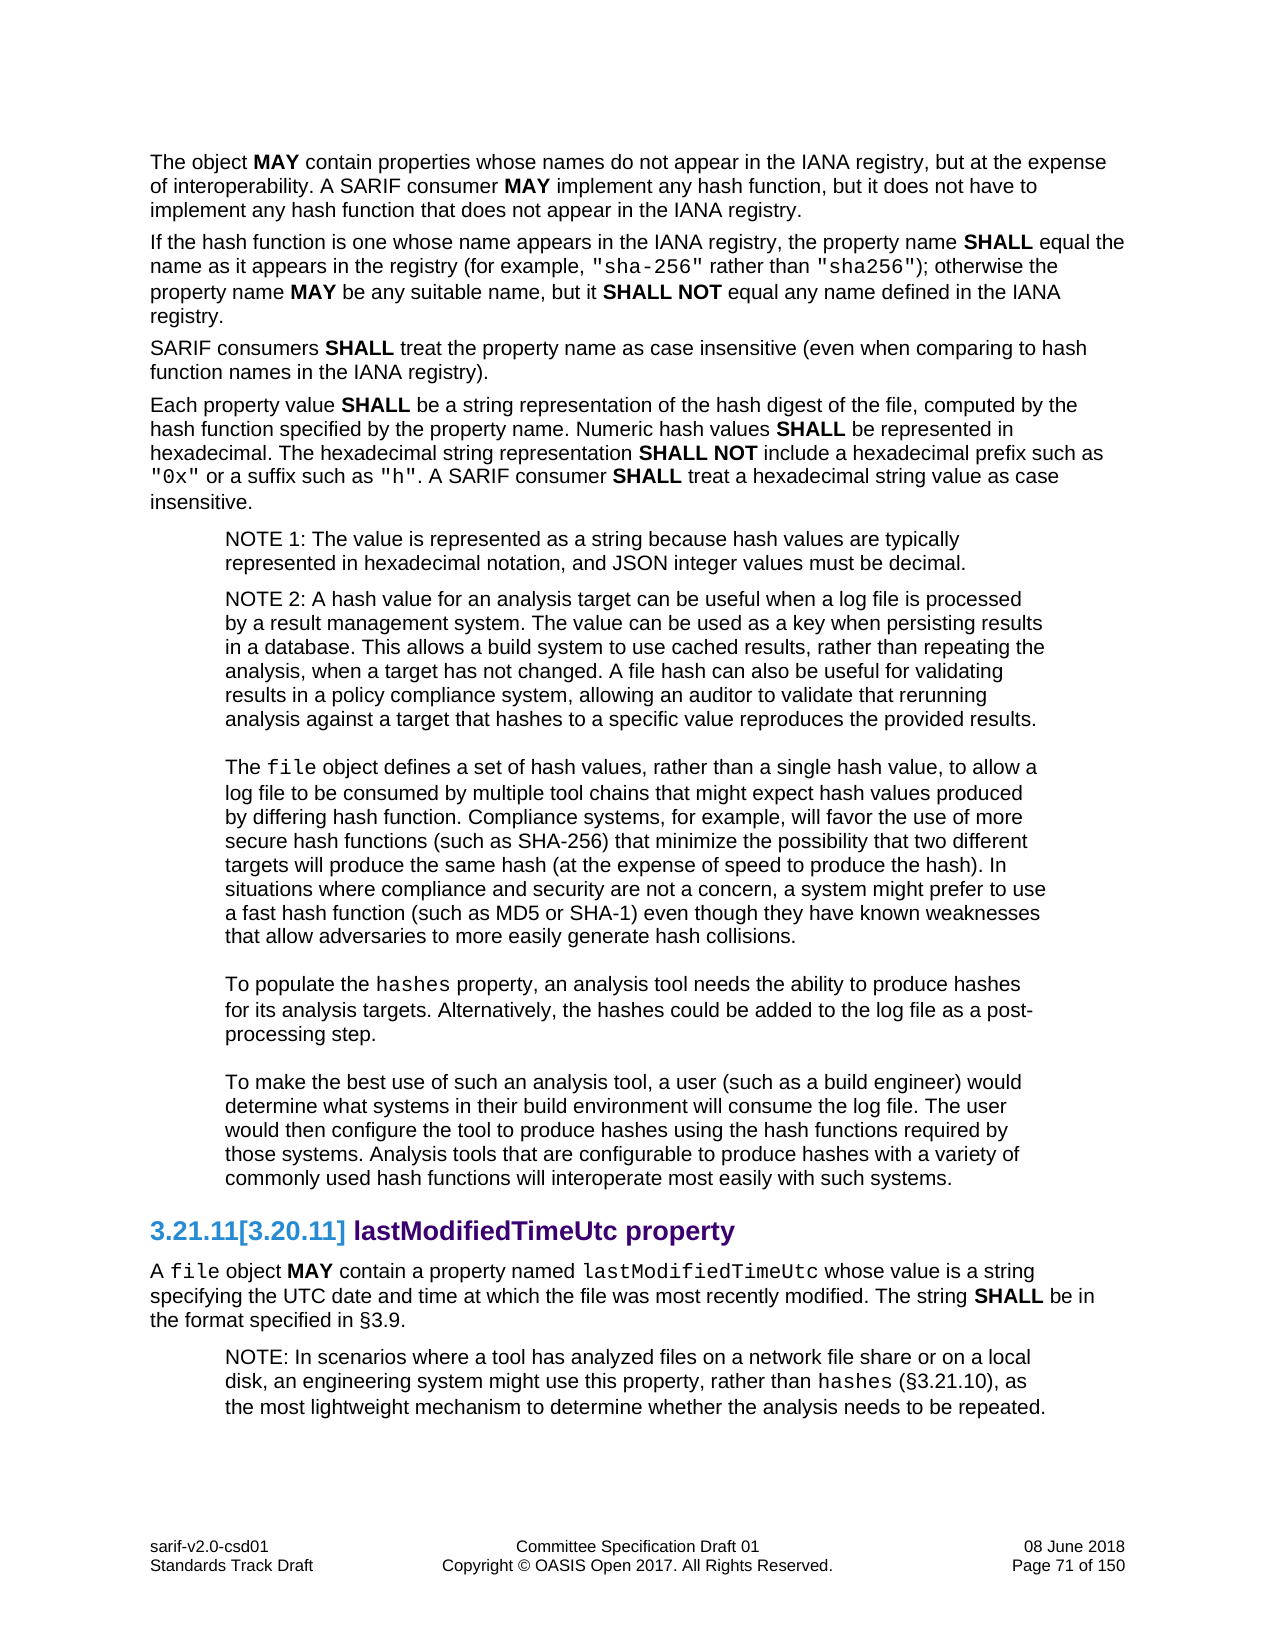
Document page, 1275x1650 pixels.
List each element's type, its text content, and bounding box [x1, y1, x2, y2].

text NOTE: In scenarios where a tool has analyzed files on a network file share or on a local disk, an engineering system might use this property, rather than hashes (§3.20.10), as the most lightweight mechanism to determine whether the analysis needs to be repeated. [225, 1345, 1050, 1418]
text If the hash function is one whose name appears in the IANA registry, the property name SHALL equal the name as it appears in the registry (for example, "sha-256" rather than "sha256"); otherwise the property name MAY be any suitable name, but it SHALL NOT equal any name defined in the IANA registry. [150, 230, 1125, 328]
text A file object MAY contain a property named lastModifiedTimeUtc whose value is a string specifying the UTC date and time at which the file was most recently modified. The string SHALL be in the format specified in §3.9. [150, 1258, 1125, 1332]
subtitle lastModifiedTimeUtc property [150, 1215, 1125, 1246]
text SARIF consumers SHALL treat the property name as case insensitive (even when comparing to hash function names in the IANA registry). [150, 336, 1125, 384]
text NOTE 2: A hash value for an analysis target can be useful when a log file is processed by a result management system. The value can be used as a key when persisting results in a database. This allows a build system to use cached results, rather than repeating the analysis, when a target has not changed. A file hash can also be useful for validating results in a policy compliance system, allowing an auditor to validate that rerunning analysis against a target that hashes to a specific value reproduces the provided results. The file object defines a set of hash values, rather than a single hash value, to allow a log file to be consumed by multiple tool chains that might expect hash values produced by differing hash function. Compliance systems, for example, will favor the use of more secure hash functions (such as SHA-256) that minimize the possibility that two different targets will produce the same hash (at the expense of speed to produce the hash). In situations where compliance and security are not a concern, a system might prefer to use a fast hash function (such as MD5 or SHA-1) even though they have known weaknesses that allow adversaries to more easily generate hash collisions. To populate the hashes property, an analysis tool needs the ability to produce hashes for its analysis targets. Alternatively, the hashes could be added to the log file as a post-processing step. To make the best use of such an analysis tool, a user (such as a build engineer) would determine what systems in their build environment will consume the log file. The user would then configure the tool to produce hashes using the hash functions required by those systems. Analysis tools that are configurable to produce hashes with a variety of commonly used hash functions will interoperate most easily with such systems. [225, 587, 1050, 1190]
text The object MAY contain properties whose names do not appear in the IANA registry, but at the expense of interoperability. A SARIF consumer MAY implement any hash function, but it does not have to implement any hash function that does not appear in the IANA registry. [150, 150, 1125, 222]
text NOTE 1: The value is represented as a string because hash values are typically represented in hexadecimal notation, and JSON integer values must be decimal. [225, 527, 1050, 574]
text Each property value SHALL be a string representation of the hash digest of the file, computed by the hash function specified by the property name. Numeric hash values SHALL be represented in hexadecimal. The hexadecimal string representation SHALL NOT include a hexadecimal prefix such as "0x" or a suffix such as "h". A SARIF consumer SHALL treat a hexadecimal string value as case insensitive. [150, 392, 1125, 514]
